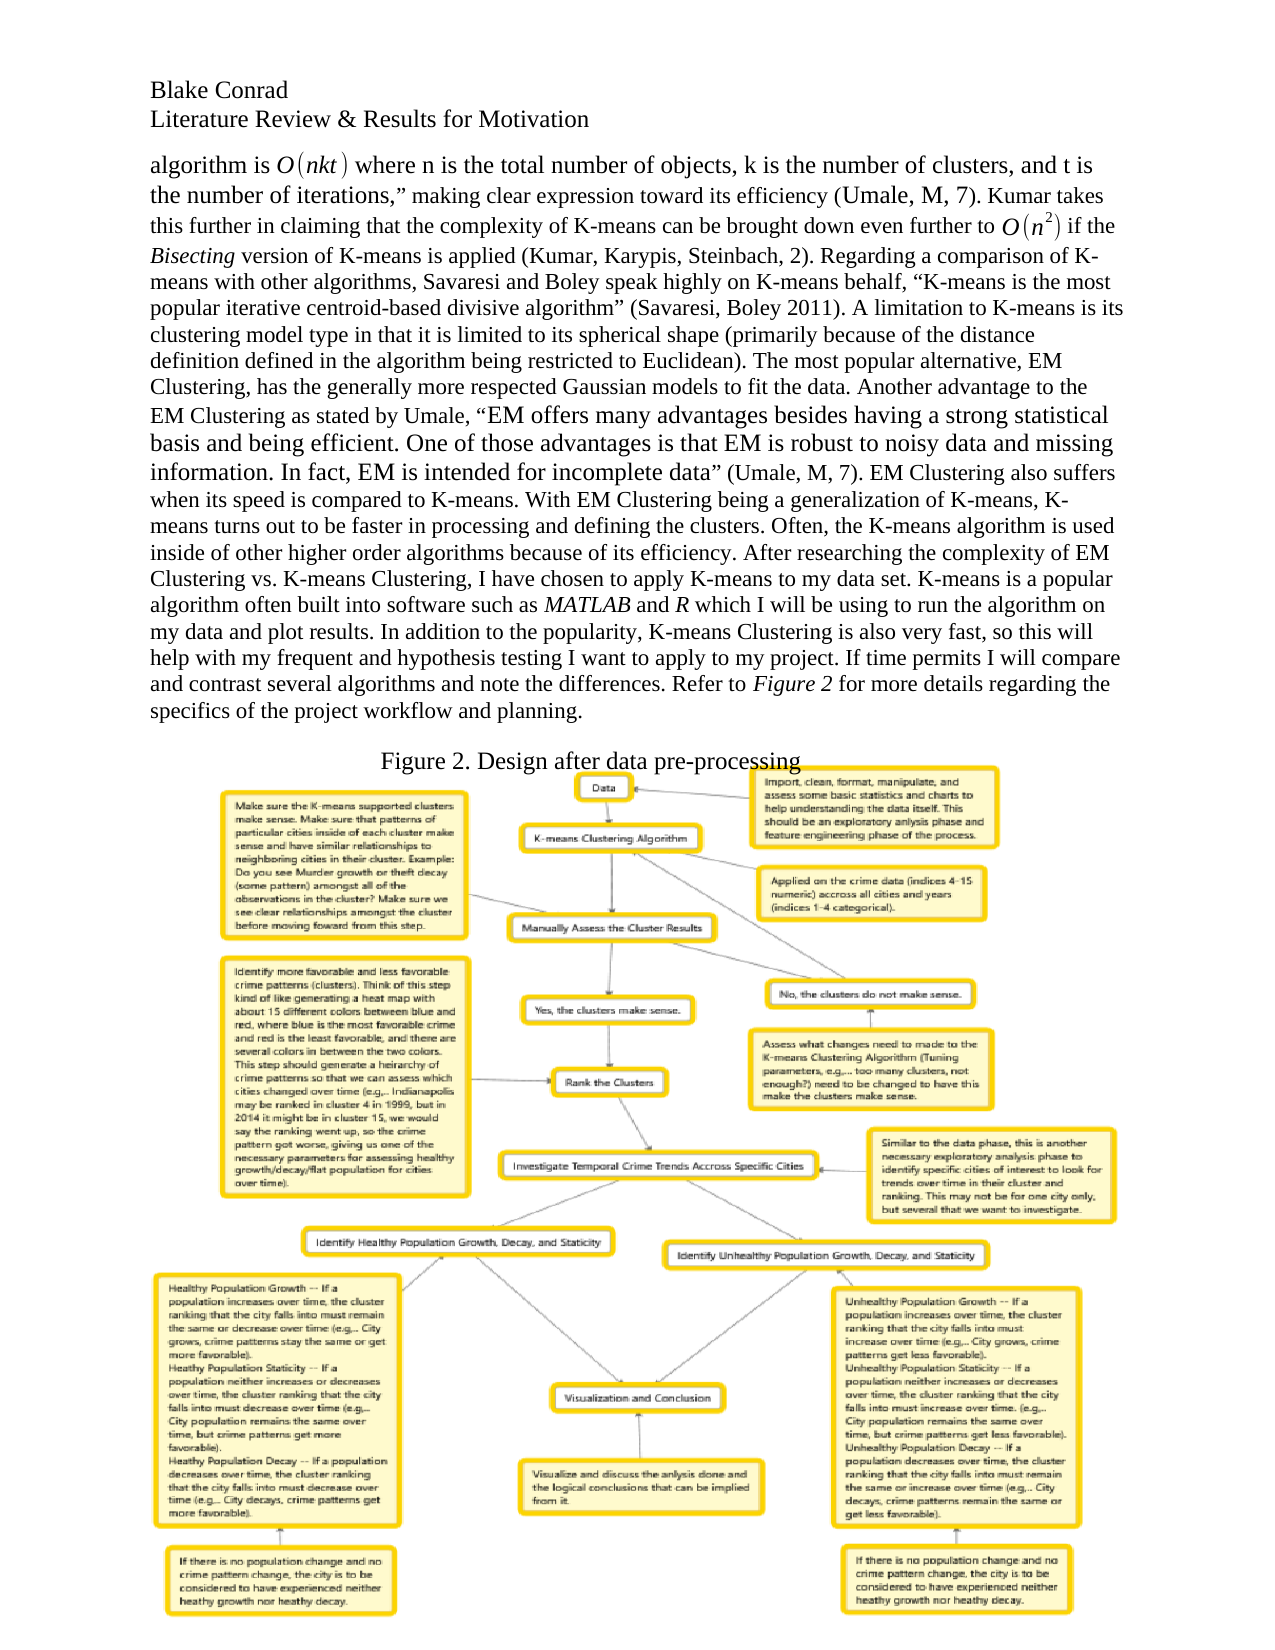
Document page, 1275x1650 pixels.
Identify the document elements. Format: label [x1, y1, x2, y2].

text [150, 150, 1125, 723]
